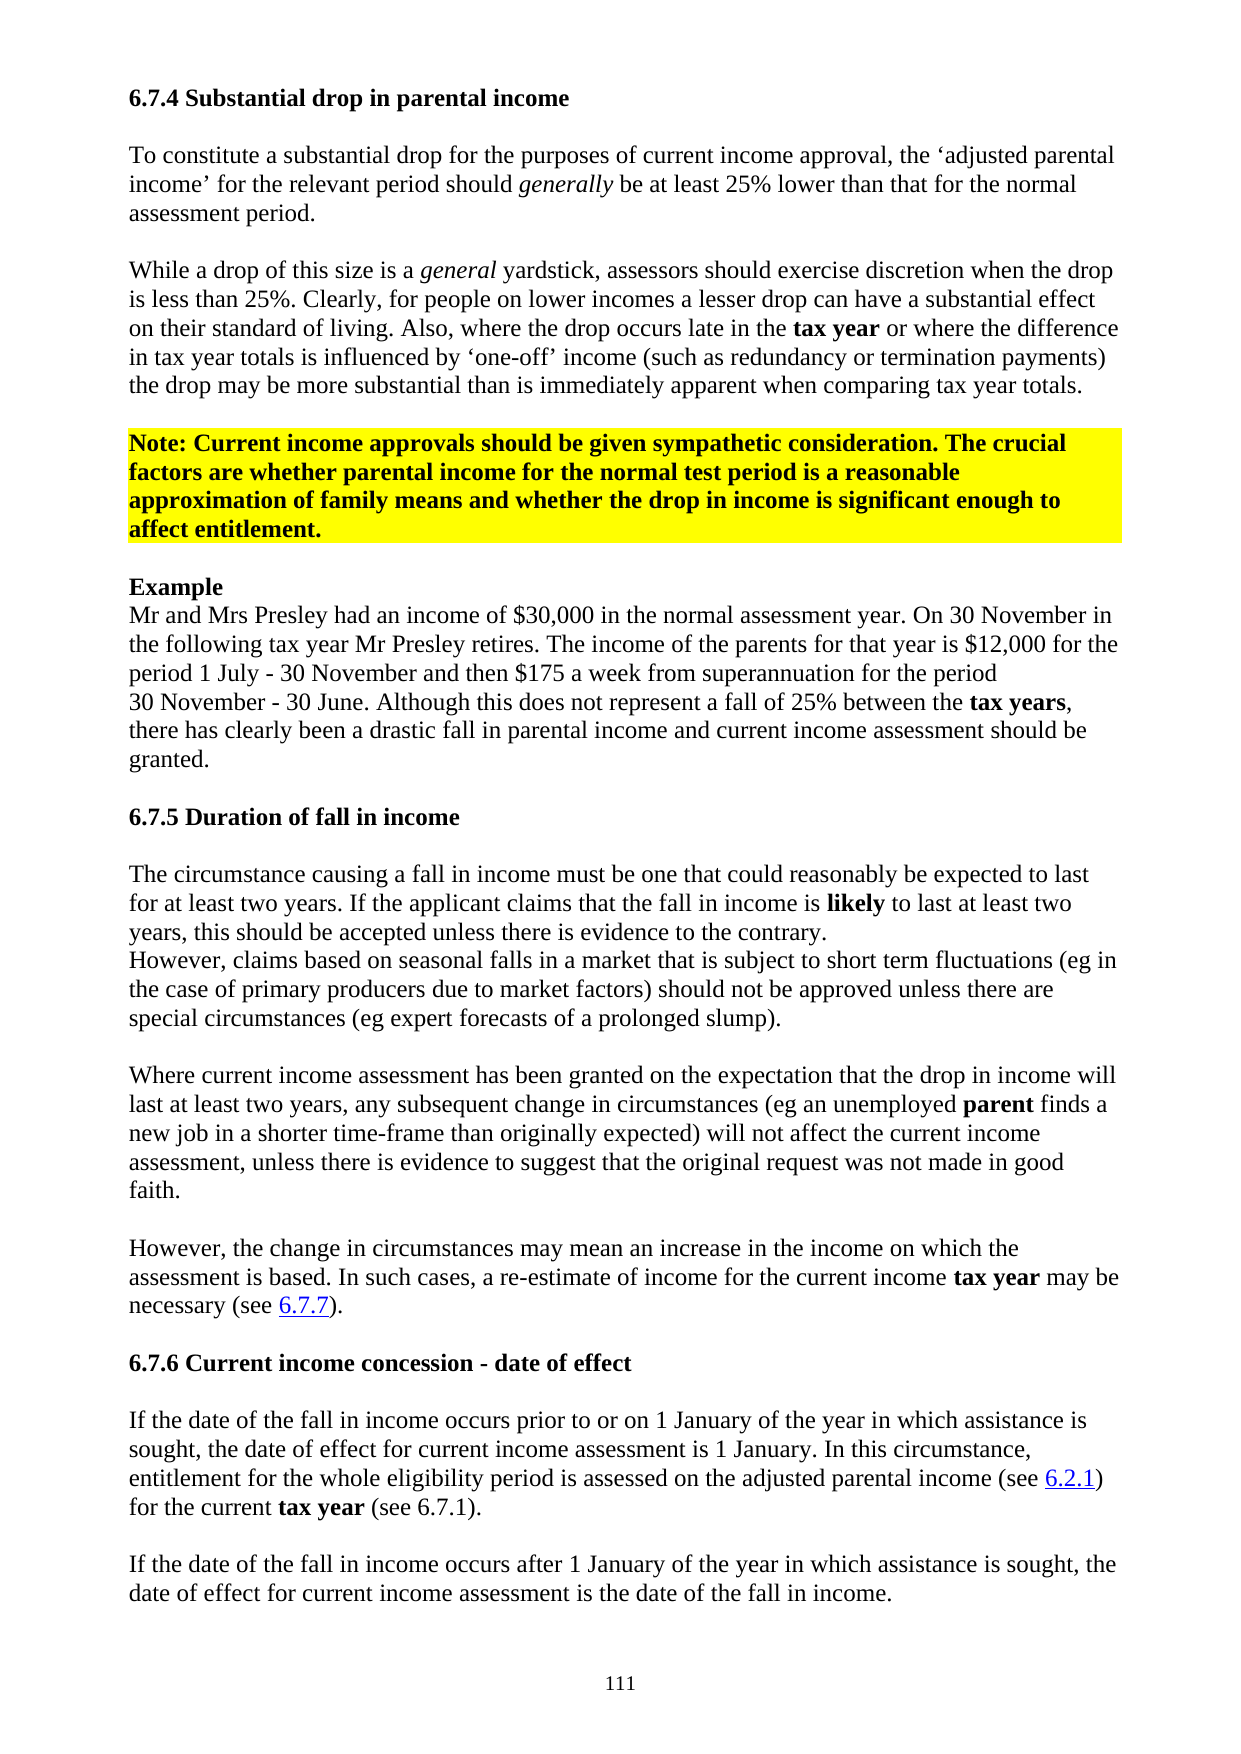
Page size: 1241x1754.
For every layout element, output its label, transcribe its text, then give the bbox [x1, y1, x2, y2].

subtitle 6.7.4 Substantial drop in parental income [128, 83, 1122, 112]
text While a drop of th size a general yardstick, assessors should exerce dcretion when the drop less than 25%. Clearly, for people on lower incomes a lesser drop can have a substantial effect on their standard of living. Also, where the drop occurs late in the tax year or where the difference in tax year totals influenced by ‘one-off’ income (such as redundancy or termination payments) the drop may be more substantial than immediately apparent when comparing tax year totals. [128, 256, 1122, 399]
text The circumstance causing a fall in income must be one that could reasonably be expected to last for at least two years. If the applicant claims that the fall in income likely to last at least two years, th should be accepted unless there evidence to the contrary. [128, 859, 1122, 946]
subtitle 6.7.5 Duration of fall in income [128, 802, 1122, 831]
text Note: Current income approvals should be given sympathetic consideration. The crucial factors are whether parental income for the normal test period a reasonable approximation of family means and whether the drop in income significant enough to affect entitlement. [128, 428, 1122, 543]
text Example [128, 572, 1122, 601]
text If the date of the fall in income occurs prior to or on 1 January of the year in which asstance sought, the date of effect for current income assessment 1 January. In th circumstance, entitlement for the whole eligibility period assessed on the adjusted parental income (see 6.2.1) for the current tax year (see 6.7.1). [128, 1406, 1122, 1521]
text Where current income assessment has been granted on the expectation that the drop in income will last at least two years, any subsequent change in circumstances (eg an unemployed parent finds a new job in a shorter time-frame than originally expected) will not affect the current income assessment, unless there evidence to suggest that the original request was not made in good faith. [128, 1061, 1122, 1204]
subtitle 6.7.6 Current income concession - date of effect [128, 1348, 1122, 1377]
text Mr and Mrs Presley had an income of $30,000 in the normal assessment year. On 30 November in the following tax year Mr Presley retires. The income of the parents for that year $12,000 for the period 1 July - 30 November and then $175 a week from superannuation for the period 30 November - 30 June. Although th does not represent a fall of 25% between the tax years, there has clearly been a drastic fall in parental income and current income assessment should be granted. [128, 601, 1122, 773]
text However, claims based on seasonal falls in a market that subject to short term fluctuations (eg in the case of primary producers due to market factors) should not be approved unless there are special circumstances (eg expert forecasts of a prolonged slump). [128, 946, 1122, 1032]
text If the date of the fall in income occurs after 1 January of the year in which asstance sought, the date of effect for current income assessment the date of the fall in income. [128, 1549, 1122, 1607]
text However, the change in circumstances may mean an increase in the income on which the assessment based. In such cases, a re-estimate of income for the current income tax year may be necessary (see 6.7.7). [128, 1233, 1122, 1319]
text To constitute a substantial drop for the purposes of current income approval, the ‘adjusted parental income’ for the relevant period should generally be at least 25% lower than that for the normal assessment period. [128, 141, 1122, 227]
